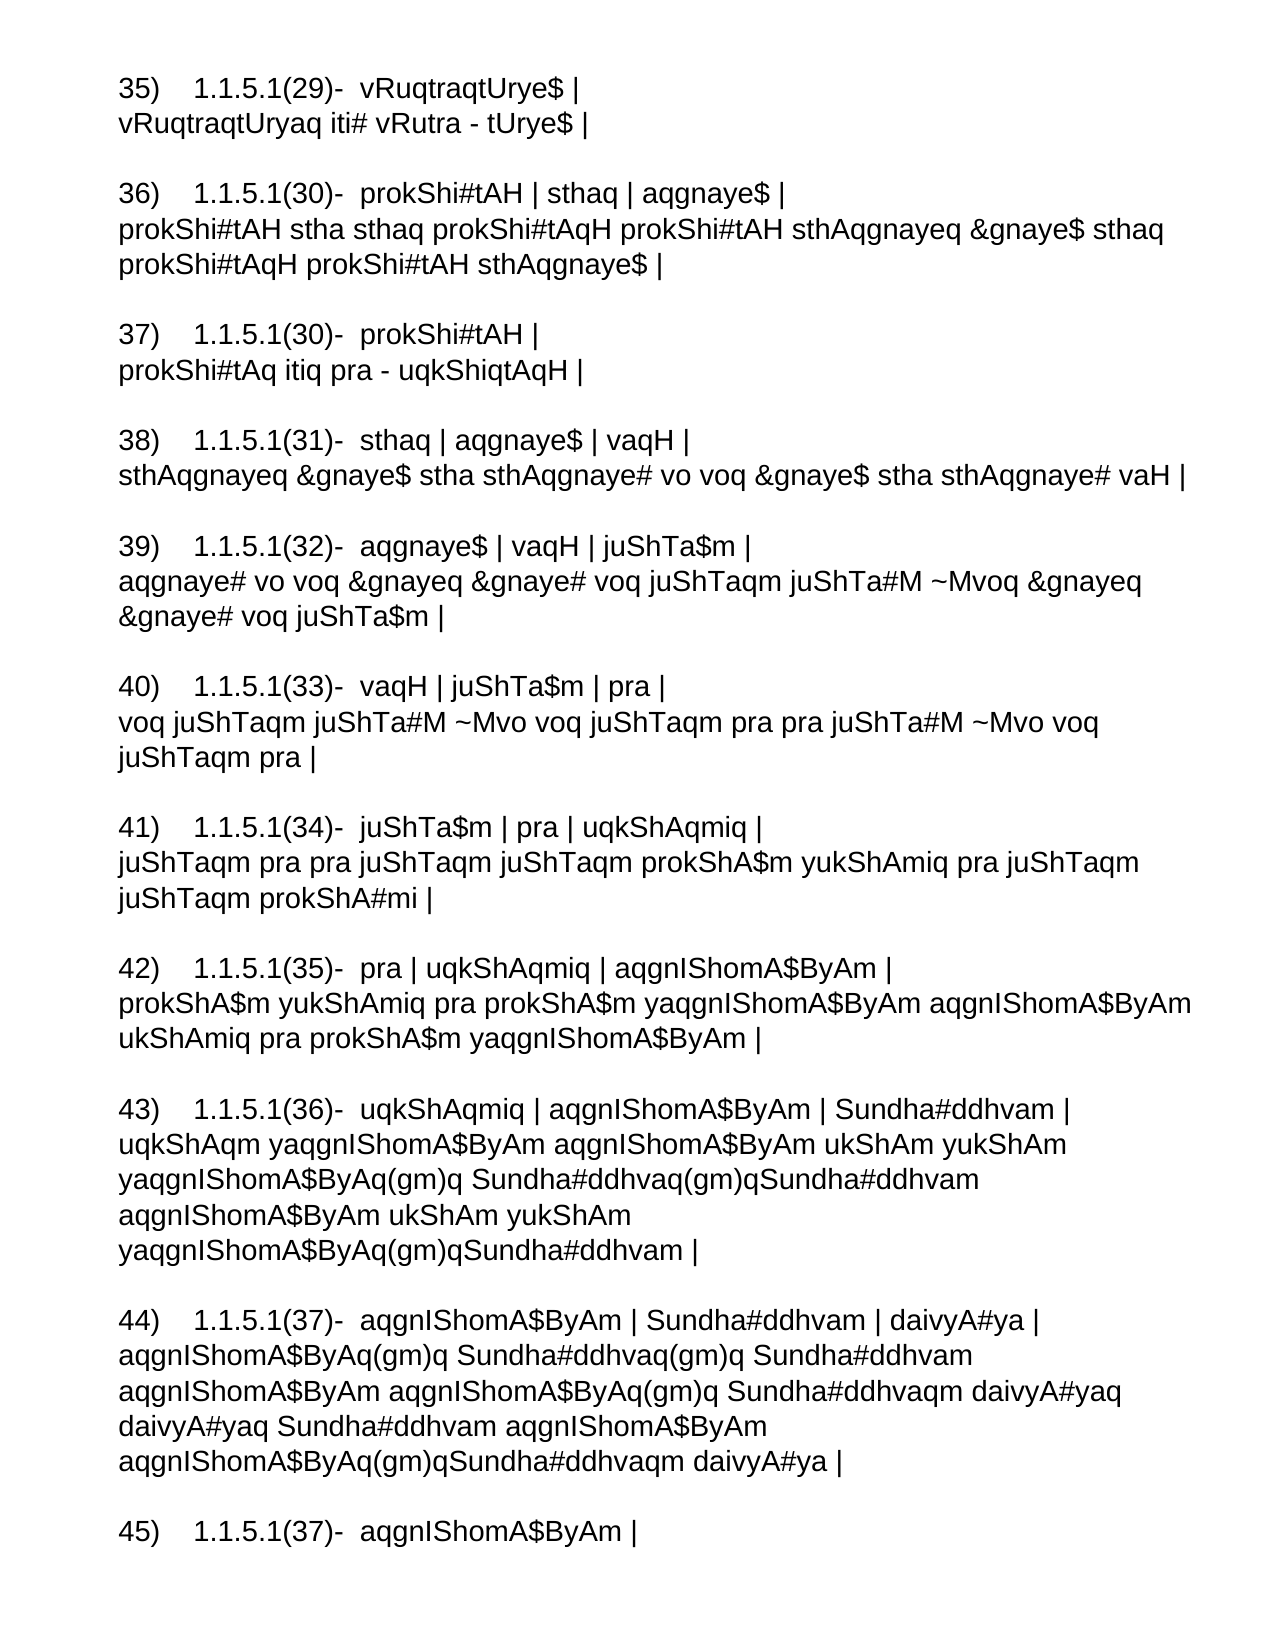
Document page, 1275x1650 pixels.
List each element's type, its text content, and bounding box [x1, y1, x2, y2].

text 44) 1.1.5.1(37)- aqgnIShomA$ByAm | Sundha#ddhvam | daivyA#ya | [118, 1303, 1204, 1337]
text vRuqtraqtUryaq iti# vRutra - tUrye$ | [118, 106, 1204, 139]
text 39) 1.1.5.1(32)- aqgnaye$ | vaqH | juShTa$m | [118, 528, 1204, 562]
text prokShA$m yukShAmiq pra prokShA$m yaqgnIShomA$ByAm aqgnIShomA$ByAm ukShAmiq pra prokShA$m yaqgnIShomA$ByAm | [118, 986, 1204, 1055]
text 41) 1.1.5.1(34)- juShTa$m | pra | uqkShAqmiq | [118, 810, 1204, 844]
text aqgnaye# vo voq &gnayeq &gnaye# voq juShTaqm juShTa#M ~Mvoq &gnayeq &gnaye# voq juShTa$m | [118, 564, 1204, 632]
text voq juShTaqm juShTa#M ~Mvo voq juShTaqm pra pra juShTa#M ~Mvo voq juShTaqm pra | [118, 704, 1204, 773]
text sthAqgnayeq &gnaye$ stha sthAqgnaye# vo voq &gnaye$ stha sthAqgnaye# vaH | [118, 458, 1204, 492]
text 38) 1.1.5.1(31)- sthaq | aqgnaye$ | vaqH | [118, 423, 1204, 456]
text aqgnIShomA$ByAq(gm)q Sundha#ddhvaq(gm)q Sundha#ddhvam aqgnIShomA$ByAm aqgnIShomA$ByAq(gm)q Sundha#ddhvaqm daivyA#yaq daivyA#yaq Sundha#ddhvam aqgnIShomA$ByAm aqgnIShomA$ByAq(gm)qSundha#ddhvaqm daivyA#ya | [118, 1338, 1204, 1477]
text uqkShAqm yaqgnIShomA$ByAm aqgnIShomA$ByAm ukShAm yukShAm yaqgnIShomA$ByAq(gm)q Sundha#ddhvaq(gm)qSundha#ddhvam aqgnIShomA$ByAm ukShAm yukShAm yaqgnIShomA$ByAq(gm)qSundha#ddhvam | [118, 1127, 1204, 1266]
text prokShi#tAq itiq pra - uqkShiqtAqH | [118, 352, 1204, 386]
text 37) 1.1.5.1(30)- prokShi#tAH | [118, 317, 1204, 351]
text 35) 1.1.5.1(29)- vRuqtraqtUrye$ | [118, 71, 1204, 104]
text 40) 1.1.5.1(33)- vaqH | juShTa$m | pra | [118, 669, 1204, 703]
text prokShi#tAH stha sthaq prokShi#tAqH prokShi#tAH sthAqgnayeq &gnaye$ sthaq prokShi#tAqH prokShi#tAH sthAqgnaye$ | [118, 212, 1204, 280]
text 43) 1.1.5.1(36)- uqkShAqmiq | aqgnIShomA$ByAm | Sundha#ddhvam | [118, 1092, 1204, 1125]
text 45) 1.1.5.1(37)- aqgnIShomA$ByAm | [118, 1514, 1204, 1548]
text 36) 1.1.5.1(30)- prokShi#tAH | sthaq | aqgnaye$ | [118, 176, 1204, 210]
text juShTaqm pra pra juShTaqm juShTaqm prokShA$m yukShAmiq pra juShTaqm juShTaqm prokShA#mi | [118, 845, 1204, 914]
text 42) 1.1.5.1(35)- pra | uqkShAqmiq | aqgnIShomA$ByAm | [118, 951, 1204, 984]
